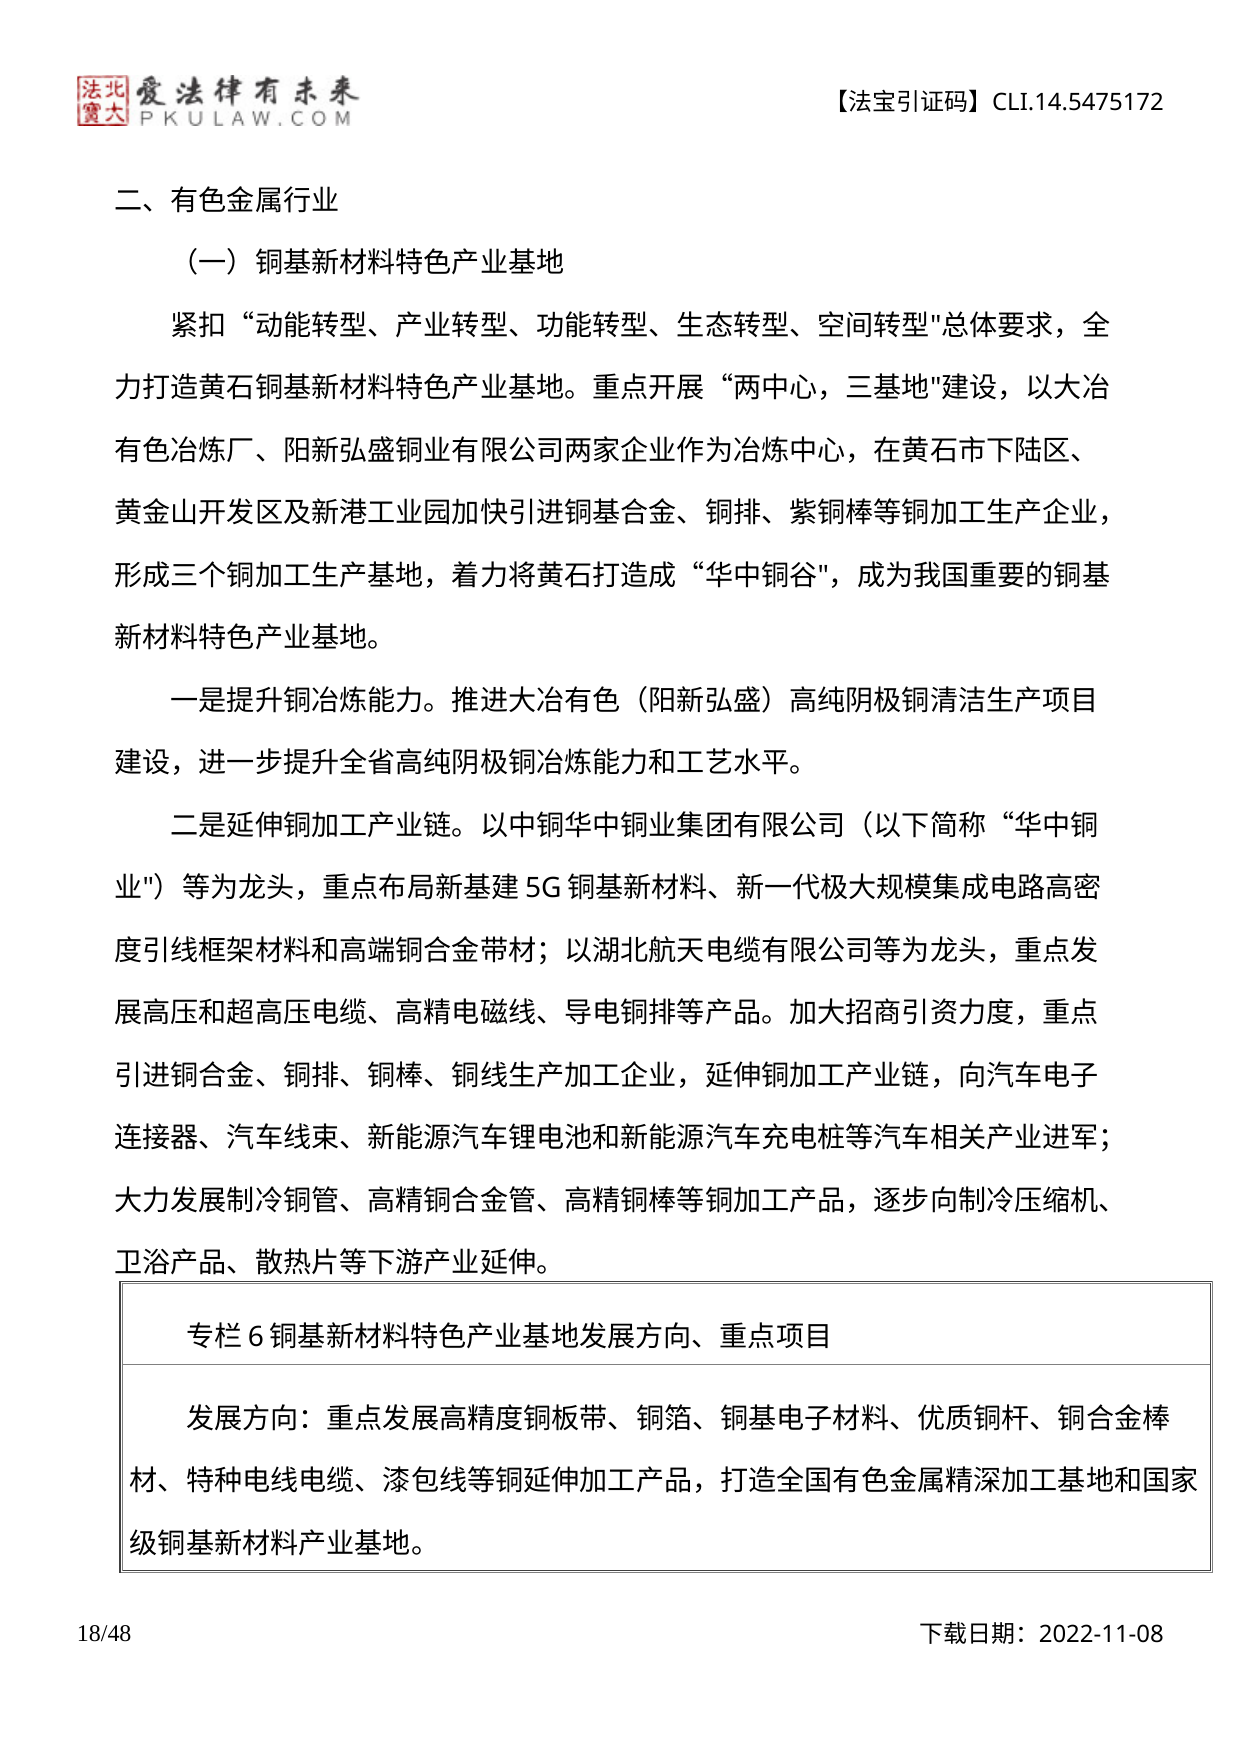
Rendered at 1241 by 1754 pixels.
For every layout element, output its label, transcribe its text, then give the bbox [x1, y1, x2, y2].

text 一是提升铜冶炼能力。推进大冶有色（阳新弘盛）高纯阴极铜清洁生产项目建设，进一步提升全省高纯阴极铜冶炼能力和工艺水平。 [114, 656, 1126, 781]
text 二是延伸铜加工产业链。以中铜华中铜业集团有限公司（以下简称“华中铜业"）等为龙头，重点布局新基建5G铜基新材料、新一代极大规模集成电路高密度引线框架材料和高端铜合金带材；以湖北航天电缆有限公司等为龙头，重点发展高压和超高压电缆、高精电磁线、导电铜排等产品。加大招商引资力度，重点引进铜合金、铜排、铜棒、铜线生产加工企业，延伸铜加工产业链，向汽车电子连接器、汽车线束、新能源汽车锂电池和新能源汽车充电桩等汽车相关产业进军；大力发展制冷铜管、高精铜合金管、高精铜棒等铜加工产品，逐步向制冷压缩机、卫浴产品、散热片等下游产业延伸。 [114, 781, 1126, 1281]
text 二、有色金属行业 [114, 156, 1126, 218]
text （一）铜基新材料特色产业基地 [114, 218, 1126, 281]
text 紧扣“动能转型、产业转型、功能转型、生态转型、空间转型"总体要求，全力打造黄石铜基新材料特色产业基地。重点开展“两中心，三基地"建设，以大冶有色冶炼厂、阳新弘盛铜业有限公司两家企业作为冶炼中心，在黄石市下陆区、黄金山开发区及新港工业园加快引进铜基合金、铜排、紫铜棒等铜加工生产企业，形成三个铜加工生产基地，着力将黄石打造成“华中铜谷"，成为我国重要的铜基新材料特色产业基地。 [114, 281, 1126, 656]
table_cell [123, 1365, 1210, 1570]
picture [76, 75, 361, 126]
table_header 专栏6铜基新材料特色产业基地发展方向、重点项目 [123, 1284, 1210, 1363]
